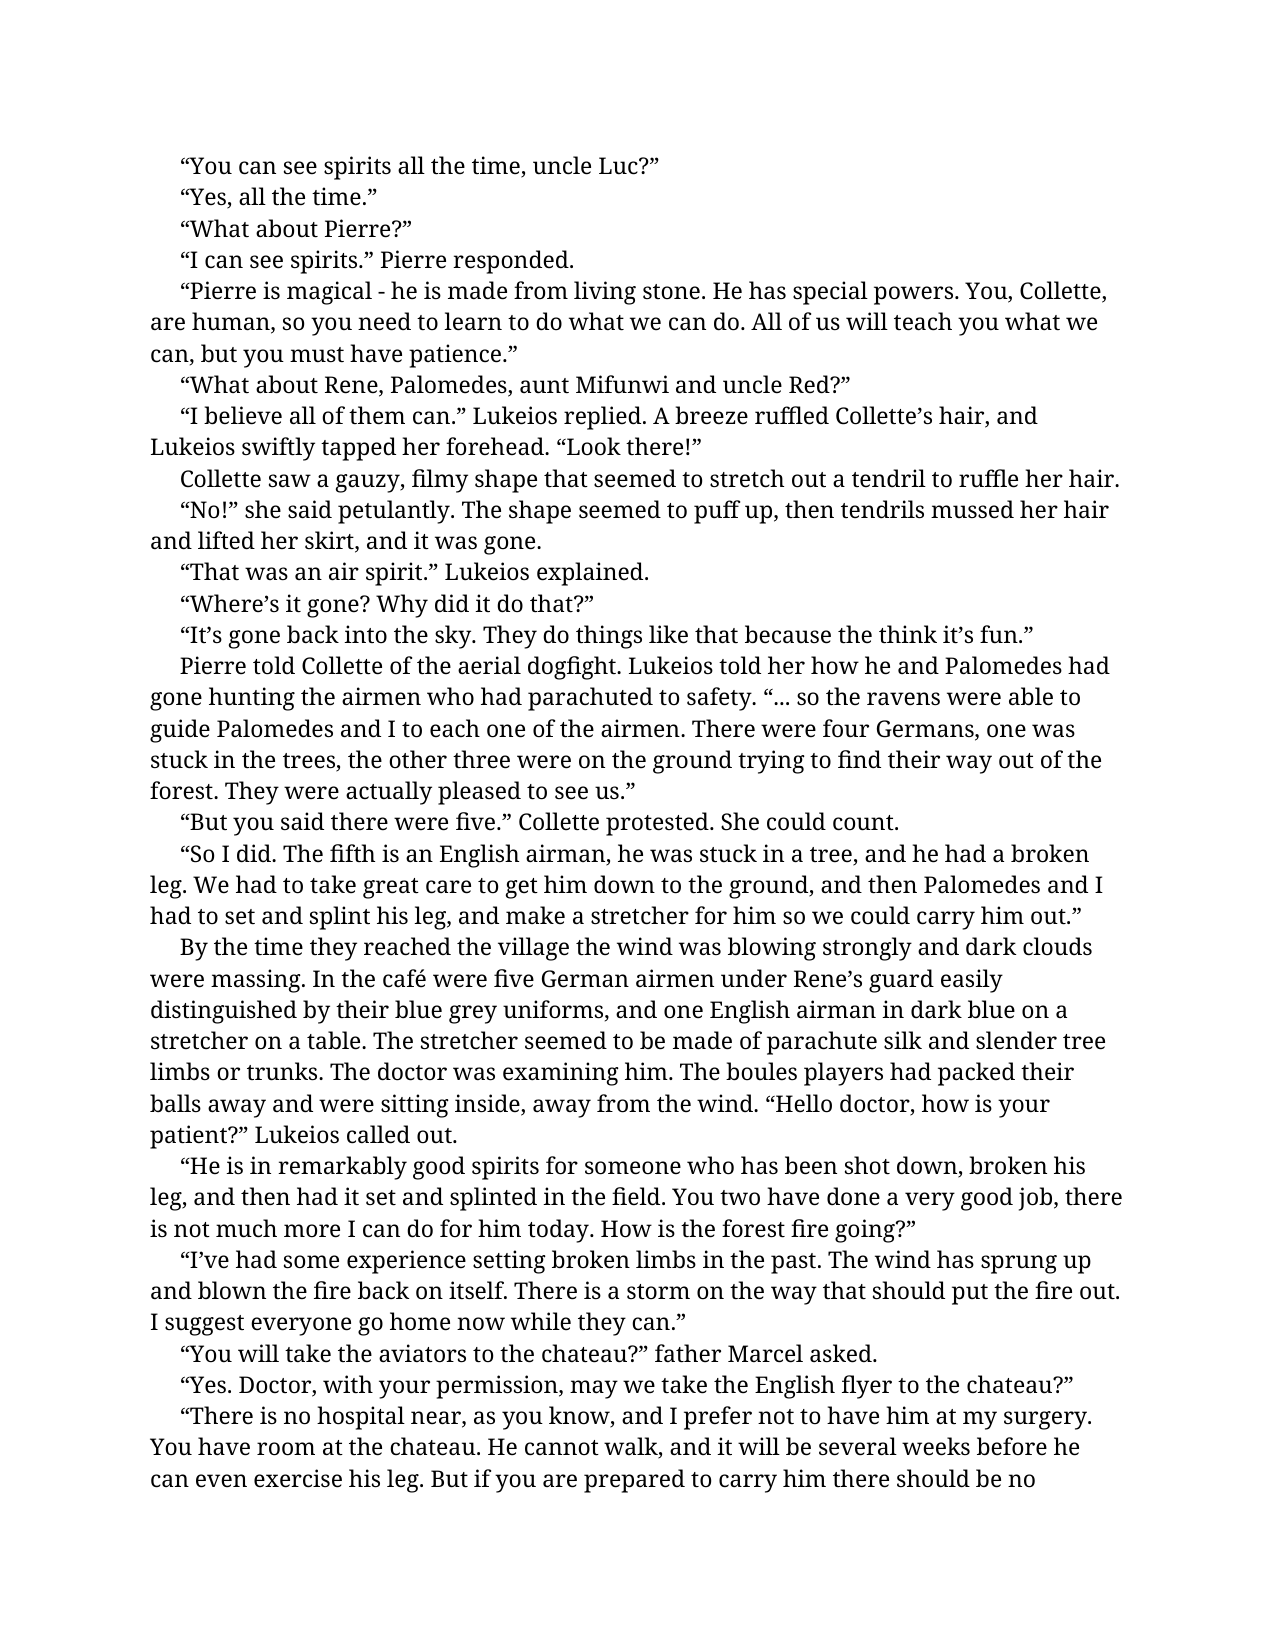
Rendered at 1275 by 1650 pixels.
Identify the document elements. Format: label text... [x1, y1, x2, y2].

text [150, 1400, 1125, 1494]
text “I can see spirits.” Pierre responded. [150, 244, 1125, 275]
text “Yes, all the time.” [150, 181, 1125, 212]
text “Where’s it gone? Why did it do that?” [150, 587, 1125, 619]
text “That was an air spirit.” Lukeios explained. [150, 556, 1125, 587]
text “He is in remarkably good spirits for someone who has been shot down, broken his leg, and then had it set and splinted in the field. You two have done a very good job, there is not much more I can do for him today. How is the forest fire going?” [150, 1150, 1125, 1244]
text “You will take the aviators to the chateau?” father Marcel asked. [150, 1337, 1125, 1369]
text “No!” she said petulantly. The shape seemed to puff up, then tendrils mussed her hair and lifted her skirt, and it was gone. [150, 494, 1125, 556]
text “Yes. Doctor, with your permission, may we take the English flyer to the chateau?” [150, 1369, 1125, 1400]
text Pierre told Collette of the aerial dogfight. Lukeios told her how he and Palomedes had gone hunting the airmen who had parachuted to safety. “... so the ravens were able to guide Palomedes and I to each one of the airmen. There were four Germans, one was stuck in the trees, the other three were on the ground trying to find their way out of the forest. They were actually pleased to see us.” [150, 650, 1125, 806]
text “Pierre is magical - he is made from living stone. He has special powers. You, Collette, are human, so you need to learn to do what we can do. All of us will teach you what we can, but you must have patience.” [150, 275, 1125, 369]
text “So I did. The fifth is an English airman, he was stuck in a tree, and he had a broken leg. We had to take great care to get him down to the ground, and then Palomedes and I had to set and splint his leg, and make a stretcher for him so we could carry him out.” [150, 837, 1125, 931]
text “It’s gone back into the sky. They do things like that because the think it’s fun.” [150, 619, 1125, 650]
text Collette saw a gauzy, filmy shape that seemed to stretch out a tendril to ruffle her hair. [150, 462, 1125, 494]
text “I’ve had some experience setting broken limbs in the past. The wind has sprung up and blown the fire back on itself. There is a storm on the way that should put the fire out. I suggest everyone go home now while they can.” [150, 1244, 1125, 1337]
text “But you said there were five.” Collette protested. She could count. [150, 806, 1125, 837]
text “What about Rene, Palomedes, aunt Mifunwi and uncle Red?” [150, 369, 1125, 400]
text “What about Pierre?” [150, 212, 1125, 244]
text “You can see spirits all the time, uncle Luc?” [150, 150, 1125, 181]
text By the time they reached the village the wind was blowing strongly and dark clouds were massing. In the café were five German airmen under Rene’s guard easily distinguished by their blue grey uniforms, and one English airman in dark blue on a stretcher on a table. The stretcher seemed to be made of parachute silk and slender tree limbs or trunks. The doctor was examining him. The boules players had packed their balls away and were sitting inside, away from the wind. “Hello doctor, how is your patient?” Lukeios called out. [150, 931, 1125, 1150]
text “I believe all of them can.” Lukeios replied. A breeze ruffled Collette’s hair, and Lukeios swiftly tapped her forehead. “Look there!” [150, 400, 1125, 462]
